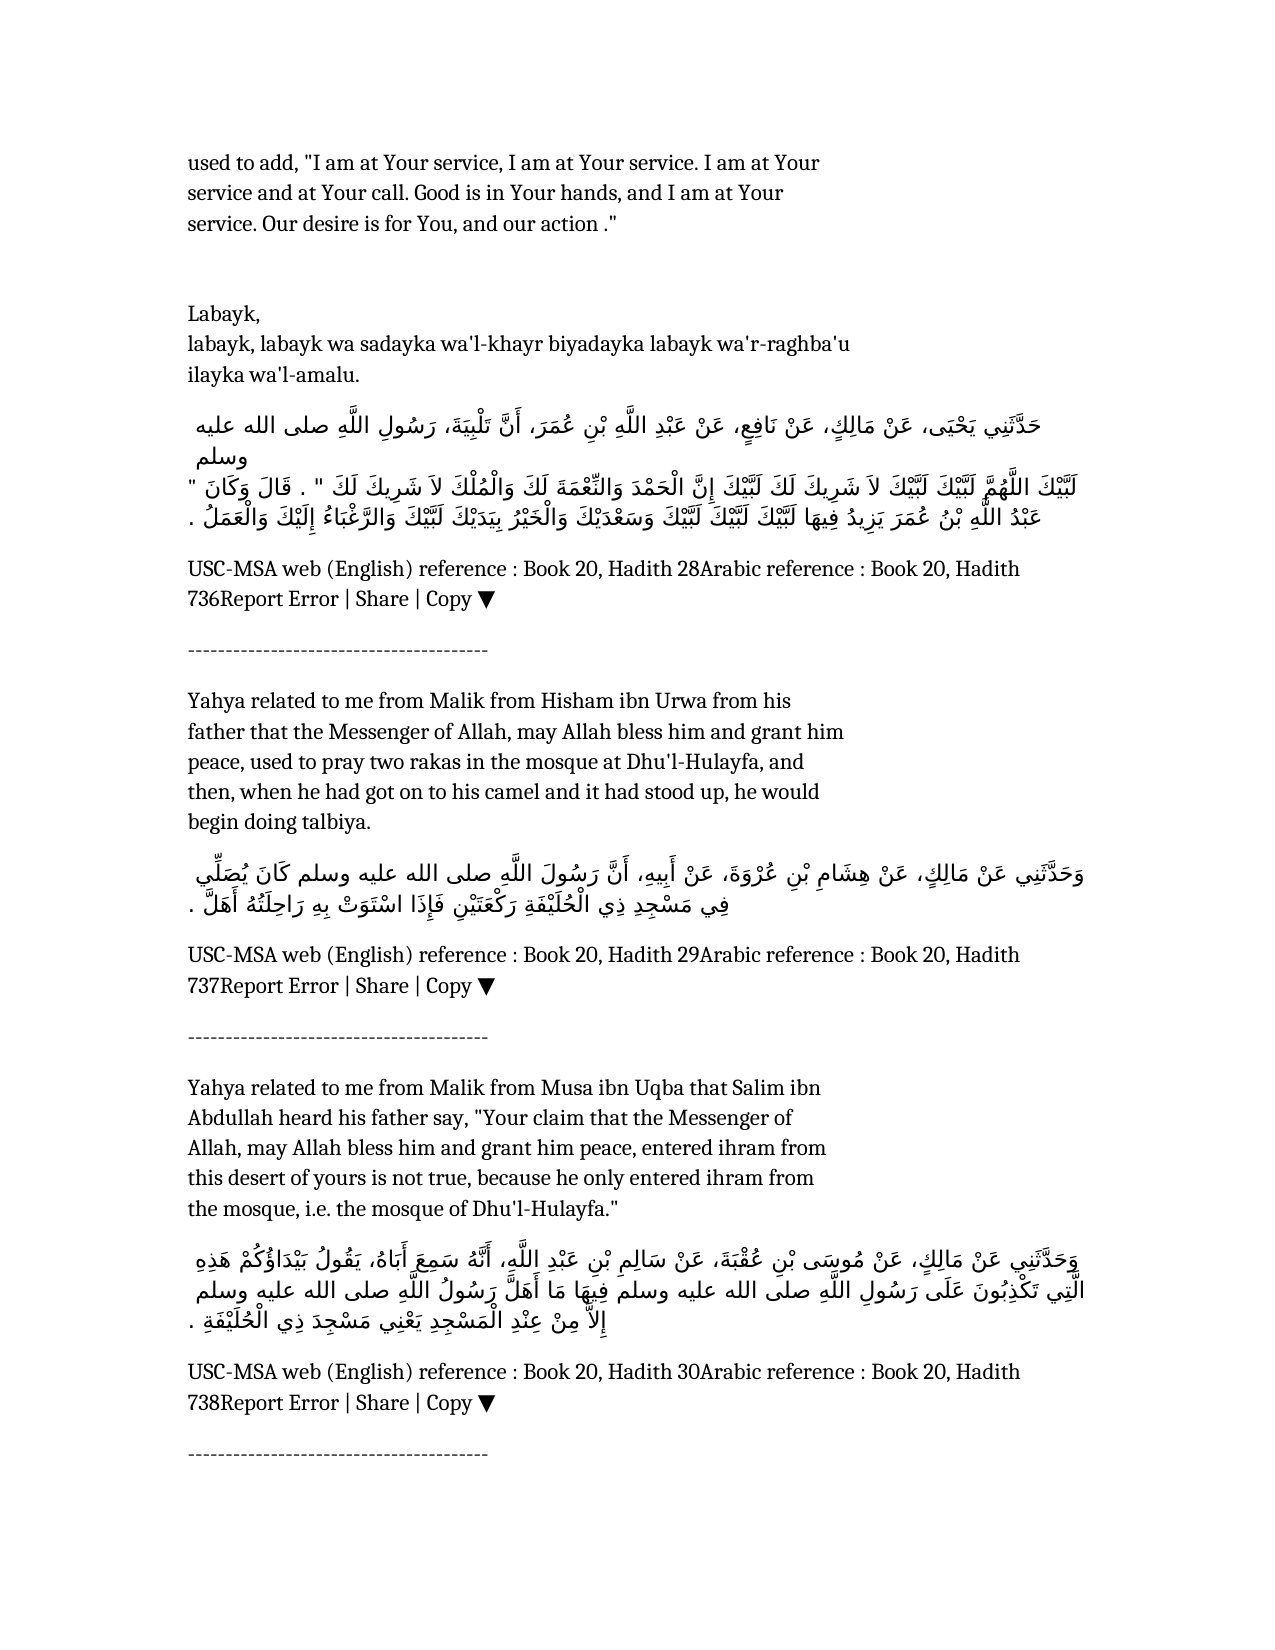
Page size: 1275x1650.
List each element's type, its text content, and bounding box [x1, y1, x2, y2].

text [187, 150, 1087, 388]
text وَحَدَّثَنِي عَنْ مَالِكٍ، عَنْ هِشَامِ بْنِ عُرْوَةَ، عَنْ أَبِيهِ، أَنَّ رَسُولَ اللَّهِ صلى الله عليه وسلم كَانَ يُصَلِّي فِي مَسْجِدِ ذِي الْحُلَيْفَةِ رَكْعَتَيْنِ فَإِذَا اسْتَوَتْ بِهِ رَاحِلَتُهُ أَهَلَّ ‏.‏ [187, 860, 1087, 917]
text حَدَّثَنِي يَحْيَى، عَنْ مَالِكٍ، عَنْ نَافِعٍ، عَنْ عَبْدِ اللَّهِ بْنِ عُمَرَ، أَنَّ تَلْبِيَةَ، رَسُولِ اللَّهِ صلى الله عليه وسلم ‏ "‏ لَبَّيْكَ اللَّهُمَّ لَبَّيْكَ لَبَّيْكَ لاَ شَرِيكَ لَكَ لَبَّيْكَ إِنَّ الْحَمْدَ وَالنِّعْمَةَ لَكَ وَالْمُلْكَ لاَ شَرِيكَ لَكَ ‏"‏ ‏.‏ قَالَ وَكَانَ عَبْدُ اللَّهِ بْنُ عُمَرَ يَزِيدُ فِيهَا لَبَّيْكَ لَبَّيْكَ لَبَّيْكَ وَسَعْدَيْكَ وَالْخَيْرُ بِيَدَيْكَ لَبَّيْكَ وَالرَّغْبَاءُ إِلَيْكَ وَالْعَمَلُ ‏.‏ [187, 412, 1087, 531]
text USC-MSA web (English) reference : Book 20, Hadith 28Arabic reference : Book 20, Hadith 736Report Error | Share | Copy ▼ [187, 556, 1087, 613]
text وَحَدَّثَنِي عَنْ مَالِكٍ، عَنْ مُوسَى بْنِ عُقْبَةَ، عَنْ سَالِمِ بْنِ عَبْدِ اللَّهِ، أَنَّهُ سَمِعَ أَبَاهُ، يَقُولُ بَيْدَاؤُكُمْ هَذِهِ الَّتِي تَكْذِبُونَ عَلَى رَسُولِ اللَّهِ صلى الله عليه وسلم فِيهَا مَا أَهَلَّ رَسُولُ اللَّهِ صلى الله عليه وسلم إِلاَّ مِنْ عِنْدِ الْمَسْجِدِ يَعْنِي مَسْجِدَ ذِي الْحُلَيْفَةِ ‏.‏ [187, 1246, 1087, 1334]
text Yahya related to me from Malik from Hisham ibn Urwa from his father that the Messenger of Allah, may Allah bless him and grant him peace, used to pray two rakas in the mosque at Dhu'l-Hulayfa, and then, when he had got on to his camel and it had stood up, he would begin doing talbiya. [187, 688, 1087, 836]
text USC-MSA web (English) reference : Book 20, Hadith 29Arabic reference : Book 20, Hadith 737Report Error | Share | Copy ▼ [187, 942, 1087, 999]
text ---------------------------------------- [187, 1440, 1087, 1467]
text USC-MSA web (English) reference : Book 20, Hadith 30Arabic reference : Book 20, Hadith 738Report Error | Share | Copy ▼ [187, 1359, 1087, 1416]
text ---------------------------------------- [187, 1023, 1087, 1050]
text Yahya related to me from Malik from Musa ibn Uqba that Salim ibn Abdullah heard his father say, "Your claim that the Messenger of Allah, may Allah bless him and grant him peace, entered ihram from this desert of yours is not true, because he only entered ihram from the mosque, i.e. the mosque of Dhu'l-Hulayfa." [187, 1074, 1087, 1222]
text ---------------------------------------- [187, 637, 1087, 664]
